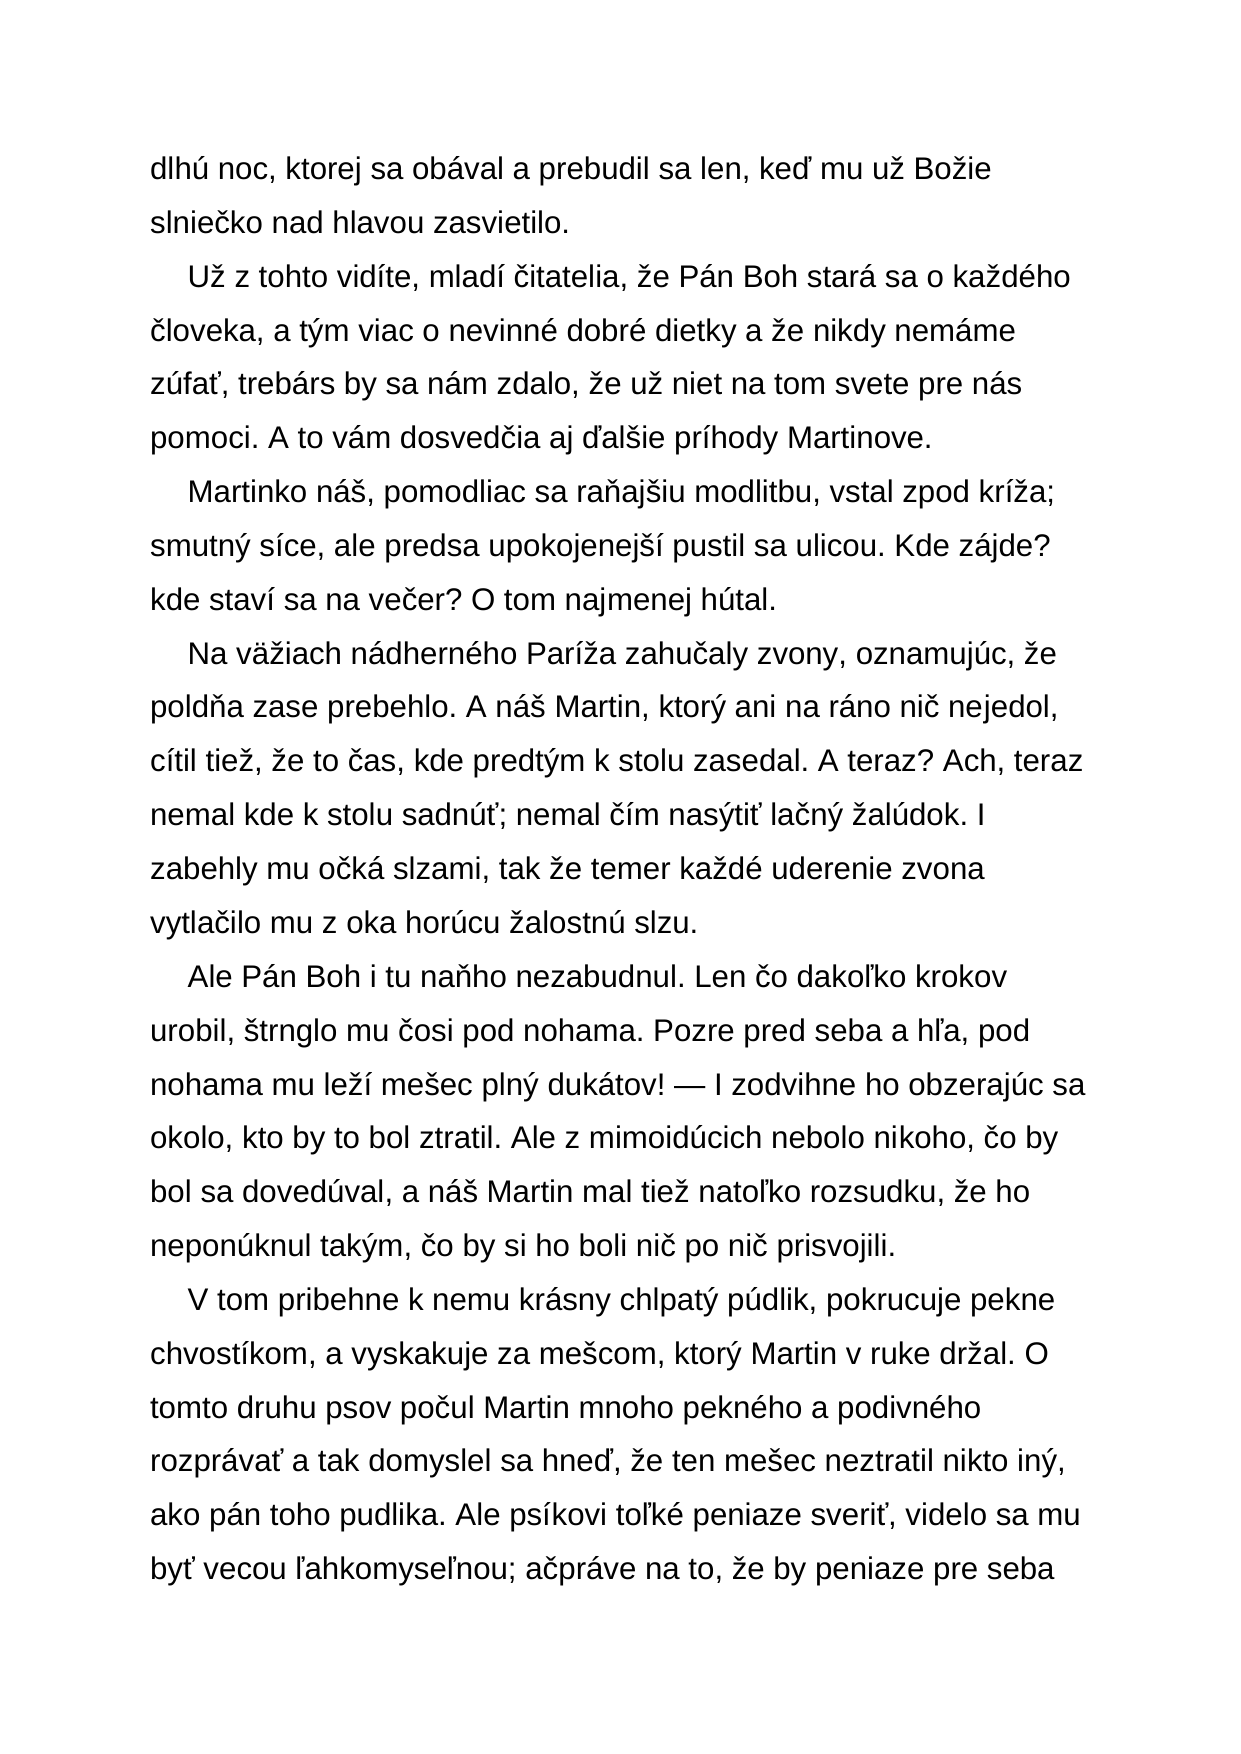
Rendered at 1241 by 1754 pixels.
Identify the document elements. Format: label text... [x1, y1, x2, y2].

text Martinko náš, pomodliac sa raňajšiu modlitbu, vstal zpod kríža; smutný síce, ale predsa upokojenejší pustil sa ulicou. Kde zájde? kde staví sa na večer? O tom najmenej hútal. [150, 473, 1090, 617]
text Už z tohto vidíte, mladí čitatelia, že Pán Boh stará sa o každého človeka, a tým viac o nevinné dobré dietky a že nikdy nemáme zúfať, trebárs by sa nám zdalo, že už niet na tom svete pre nás pomoci. A to vám dosvedčia aj ďalšie príhody Martinove. [150, 258, 1090, 455]
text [150, 1281, 1090, 1586]
text Na väžiach nádherného Paríža zahučaly zvony, oznamujúc, že poldňa zase prebehlo. A náš Martin, ktorý ani na ráno nič nejedol, cítil tiež, že to čas, kde predtým k stolu zasedal. A teraz? Ach, teraz nemal kde k stolu sadnúť; nemal čím nasýtiť lačný žalúdok. I zabehly mu očká slzami, tak že temer každé uderenie zvona vytlačilo mu z oka horúcu žalostnú slzu. [150, 635, 1090, 940]
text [150, 150, 1090, 240]
text Ale Pán Boh i tu naňho nezabudnul. Len čo dakoľko krokov urobil, štrnglo mu čosi pod nohama. Pozre pred seba a hľa, pod nohama mu leží mešec plný dukátov! — I zodvihne ho obzerajúc sa okolo, kto by to bol ztratil. Ale z mimoidúcich nebolo nikoho, čo by bol sa dovedúval, a náš Martin mal tiež natoľko rozsudku, že ho neponúknul takým, čo by si ho boli nič po nič prisvojili. [150, 958, 1090, 1263]
